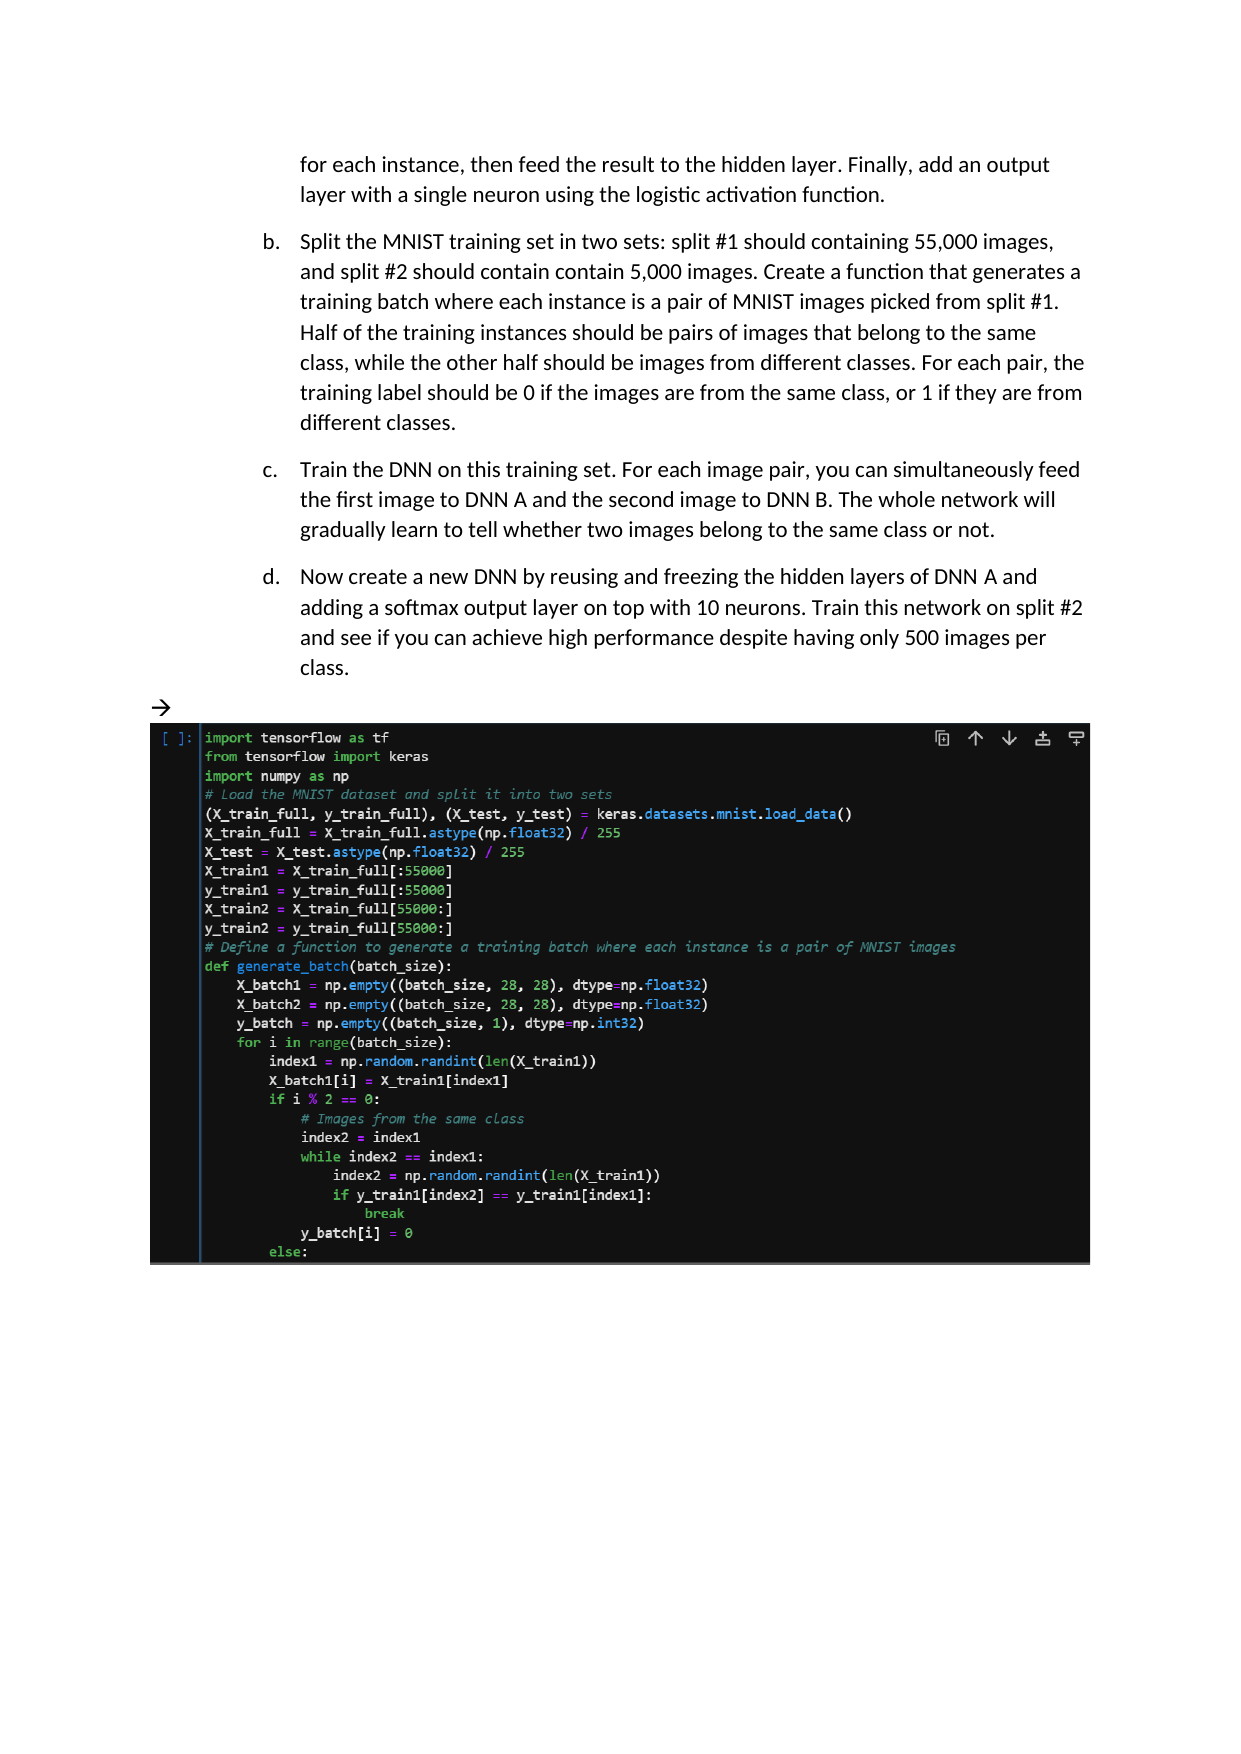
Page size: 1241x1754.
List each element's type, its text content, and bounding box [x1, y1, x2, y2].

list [262, 150, 1090, 208]
list Split the MNIST training set in two sets: split #1 should containing 55,000 images, and split #2 should contain contain 5,000 images. Create a function that generates a training batch where each instance is a pair of MNIST images picked from split #1. Half of the training instances should be pairs of images that belong to the same class, while the other half should be images from different classes. For each pair, the training label should be 0 if the images are from the same class, or 1 if they are from different classes. [262, 227, 1090, 436]
list Now create a new DNN by reusing and freezing the hidden layers of DNN A and adding a softmax output layer on top with 10 neurons. Train this network on split #2 and see if you can achieve high performance despite having only 500 images per class. [262, 562, 1090, 681]
picture [150, 723, 1091, 1265]
list Train the DNN on this training set. For each image pair, you can simultaneously feed the first image to DNN A and the second image to DNN B. The whole network will gradually learn to tell whether two images belong to the same class or not. [262, 455, 1090, 544]
